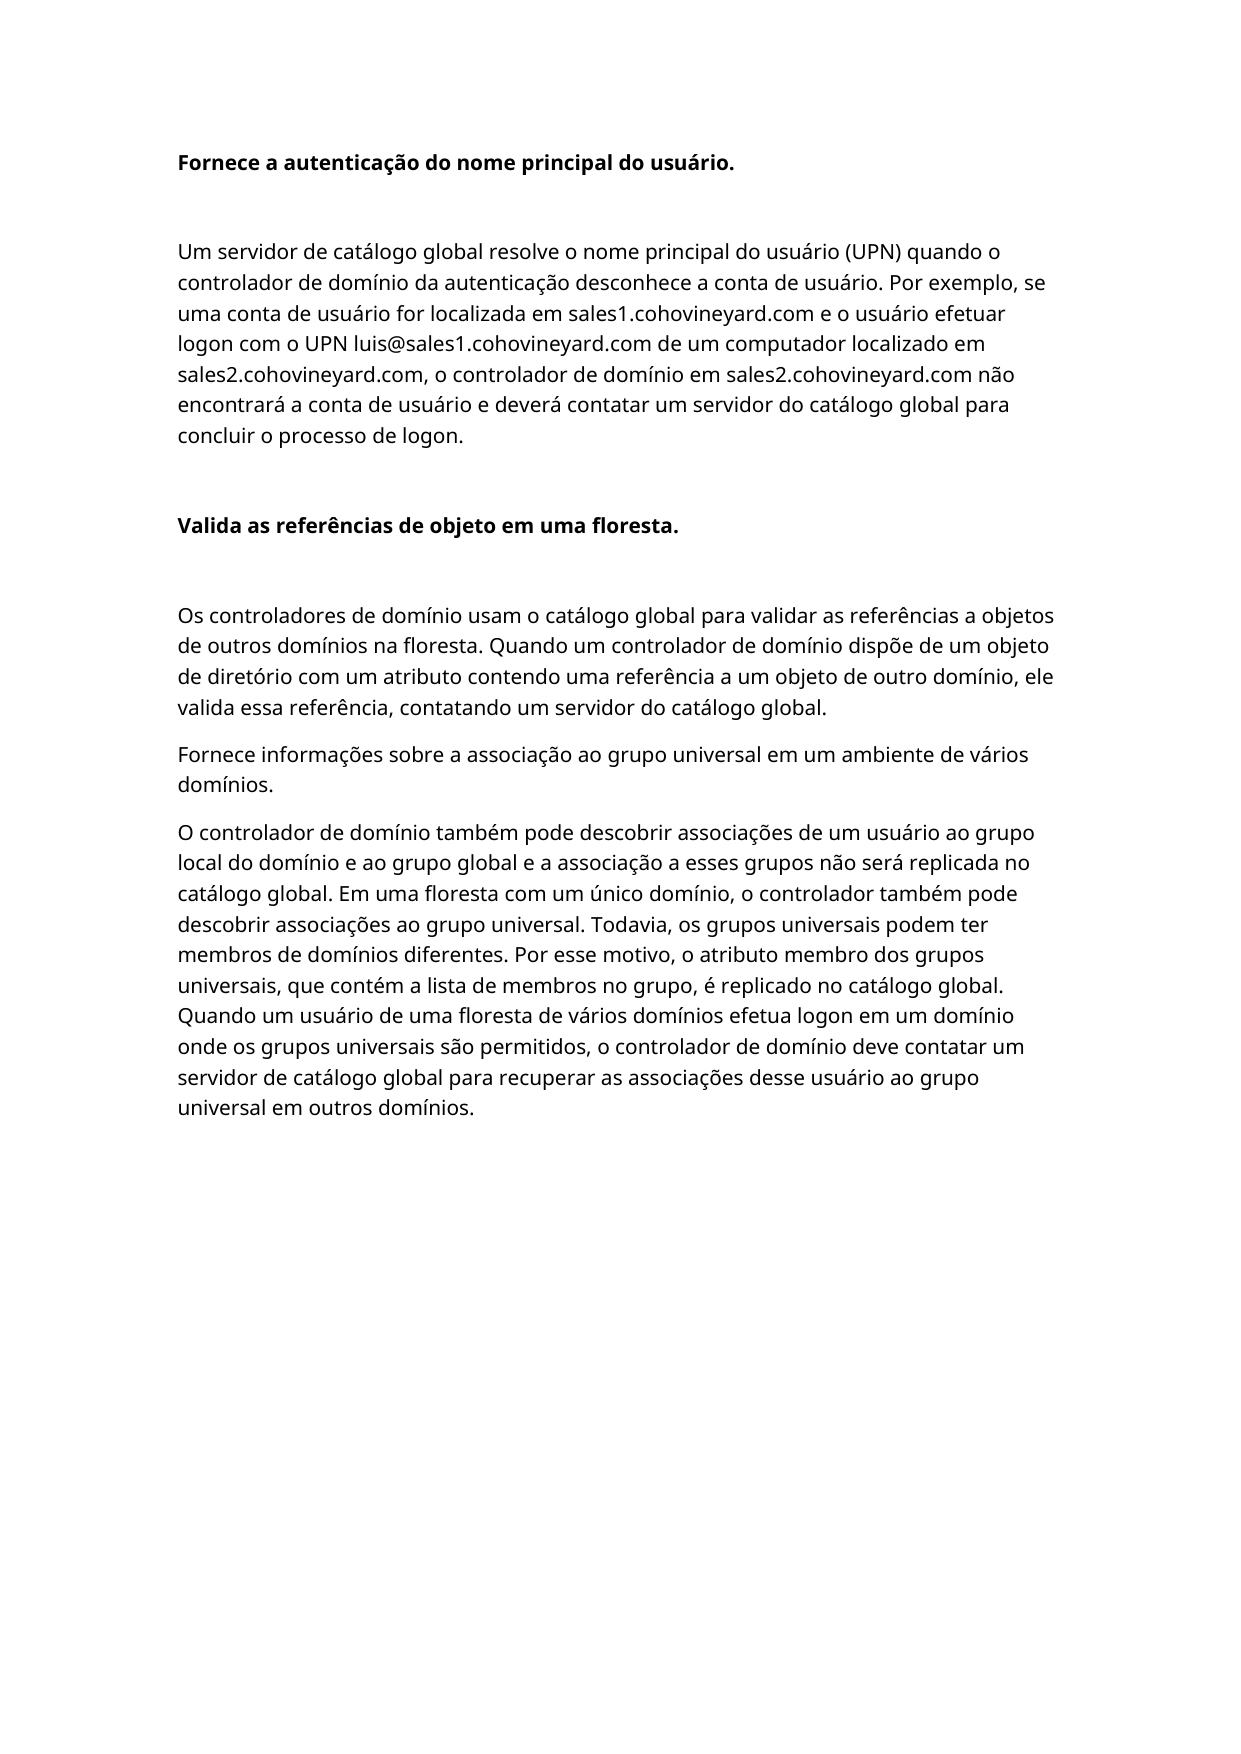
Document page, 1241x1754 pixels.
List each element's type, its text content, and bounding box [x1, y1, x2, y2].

text Valida as referências de objeto em uma floresta. [177, 511, 1063, 539]
text Um servidor de catálogo global resolve o nome principal do usuário (UPN) quando o controlador de domínio da autenticação desconhece a conta de usuário. Por exemplo, se uma conta de usuário for localizada em sales1.cohovineyard.com e o usuário efetuar logon com o UPN luis@sales1.cohovineyard.com de um computador localizado em sales2.cohovineyard.com, o controlador de domínio em sales2.cohovineyard.com não encontrará a conta de usuário e deverá contatar um servidor do catálogo global para concluir o processo de logon. [177, 237, 1063, 449]
text Fornece informações sobre a associação ao grupo universal em um ambiente de vários domínios. [177, 740, 1063, 799]
text Os controladores de domínio usam o catálogo global para validar as referências a objetos de outros domínios na floresta. Quando um controlador de domínio dispõe de um objeto de diretório com um atributo contendo uma referência a um objeto de outro domínio, ele valida essa referência, contatando um servidor do catálogo global. [177, 601, 1063, 721]
text Fornece a autenticação do nome principal do usuário. [177, 148, 1063, 176]
text O controlador de domínio também pode descobrir associações de um usuário ao grupo local do domínio e ao grupo global e a associação a esses grupos não será replicada no catálogo global. Em uma floresta com um único domínio, o controlador também pode descobrir associações ao grupo universal. Todavia, os grupos universais podem ter membros de domínios diferentes. Por esse motivo, o atributo membro dos grupos universais, que contém a lista de membros no grupo, é replicado no catálogo global. Quando um usuário de uma floresta de vários domínios efetua logon em um domínio onde os grupos universais são permitidos, o controlador de domínio deve contatar um servidor de catálogo global para recuperar as associações desse usuário ao grupo universal em outros domínios. [177, 818, 1063, 1122]
